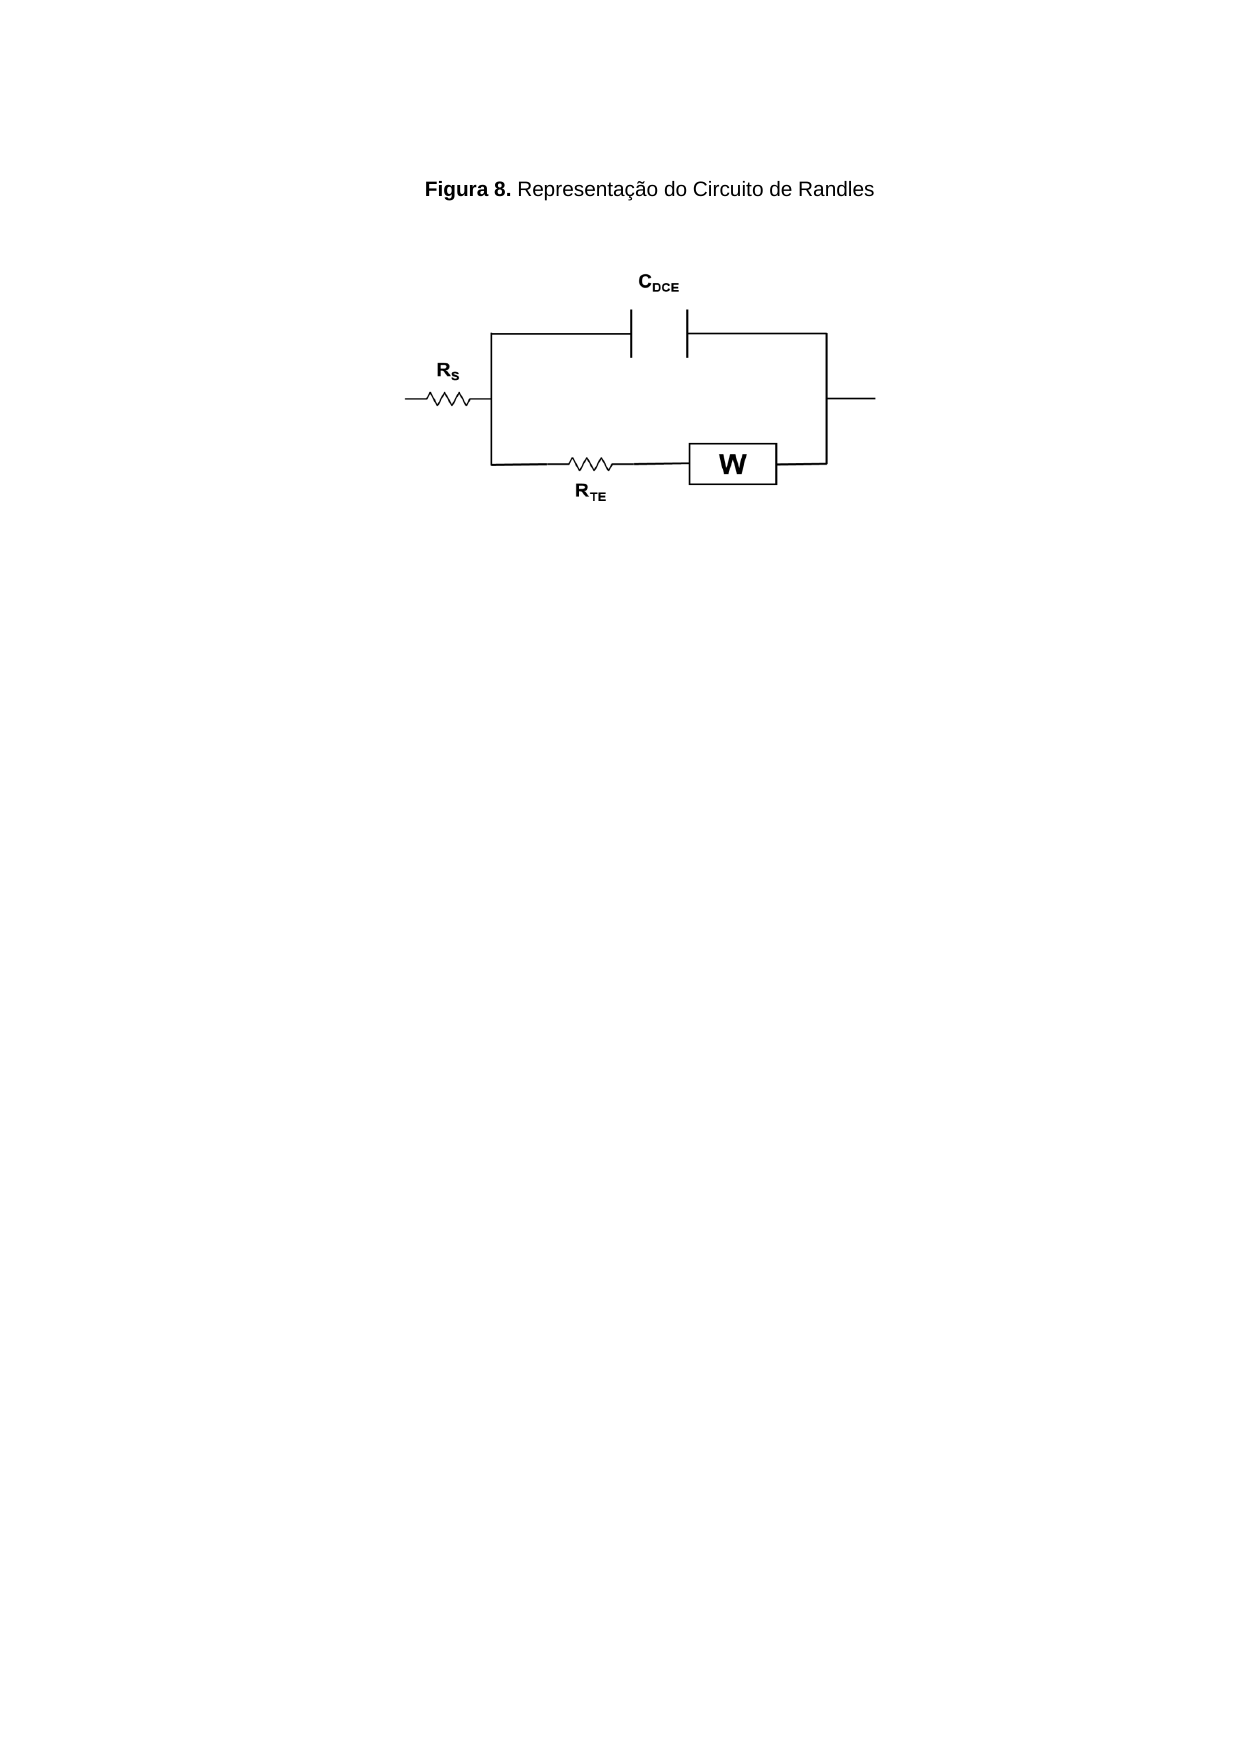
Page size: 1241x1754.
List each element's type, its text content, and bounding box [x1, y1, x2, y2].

text Figura 8. Representação do Circuito de Randles [177, 177, 1122, 201]
picture [354, 238, 945, 546]
